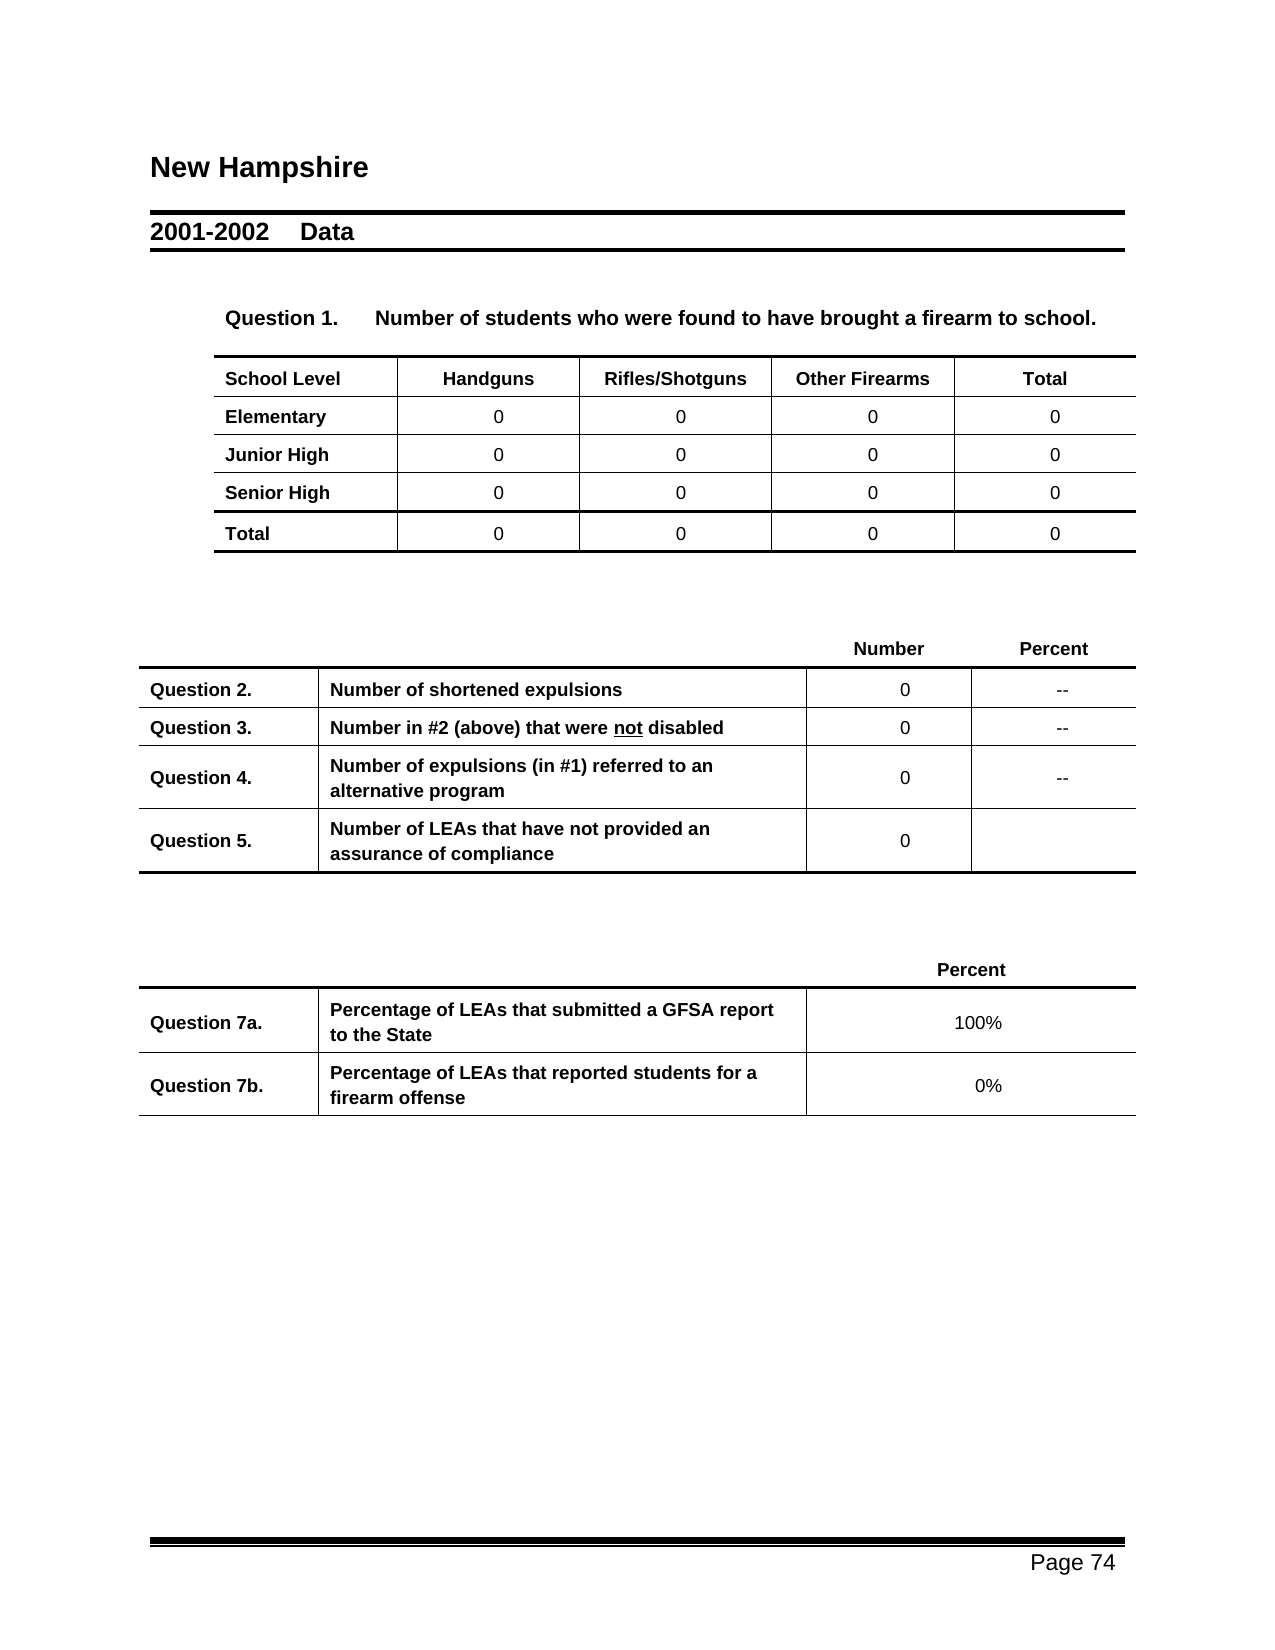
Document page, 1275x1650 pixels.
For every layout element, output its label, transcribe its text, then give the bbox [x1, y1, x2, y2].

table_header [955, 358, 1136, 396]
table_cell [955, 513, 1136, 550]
text 2001-2002 Data [150, 215, 1125, 248]
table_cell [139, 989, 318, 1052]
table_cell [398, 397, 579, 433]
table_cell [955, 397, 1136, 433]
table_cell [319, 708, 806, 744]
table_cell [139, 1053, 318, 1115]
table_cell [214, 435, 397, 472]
text New Hampshire [150, 150, 1125, 183]
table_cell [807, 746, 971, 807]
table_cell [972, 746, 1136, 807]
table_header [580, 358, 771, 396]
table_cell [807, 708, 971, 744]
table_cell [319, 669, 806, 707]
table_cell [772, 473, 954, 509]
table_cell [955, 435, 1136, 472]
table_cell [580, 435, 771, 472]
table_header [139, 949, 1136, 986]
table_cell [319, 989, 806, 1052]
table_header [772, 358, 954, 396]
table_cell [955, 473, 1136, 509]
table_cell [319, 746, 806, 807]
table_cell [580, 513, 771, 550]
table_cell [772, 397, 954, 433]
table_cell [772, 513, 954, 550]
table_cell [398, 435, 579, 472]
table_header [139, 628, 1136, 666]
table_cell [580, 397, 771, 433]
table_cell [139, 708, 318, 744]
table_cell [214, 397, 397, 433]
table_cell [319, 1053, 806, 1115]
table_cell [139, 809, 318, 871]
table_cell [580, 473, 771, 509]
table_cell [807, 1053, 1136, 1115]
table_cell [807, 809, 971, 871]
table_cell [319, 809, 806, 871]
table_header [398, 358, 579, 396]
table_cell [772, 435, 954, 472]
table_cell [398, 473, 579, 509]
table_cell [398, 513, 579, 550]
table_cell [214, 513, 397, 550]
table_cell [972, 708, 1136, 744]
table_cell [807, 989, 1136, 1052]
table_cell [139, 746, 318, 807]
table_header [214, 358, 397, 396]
text Question 1. Number of students who were found to have brought a firearm to school. [150, 305, 1125, 330]
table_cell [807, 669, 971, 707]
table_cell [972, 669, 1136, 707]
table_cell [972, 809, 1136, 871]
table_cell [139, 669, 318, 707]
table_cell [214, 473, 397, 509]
